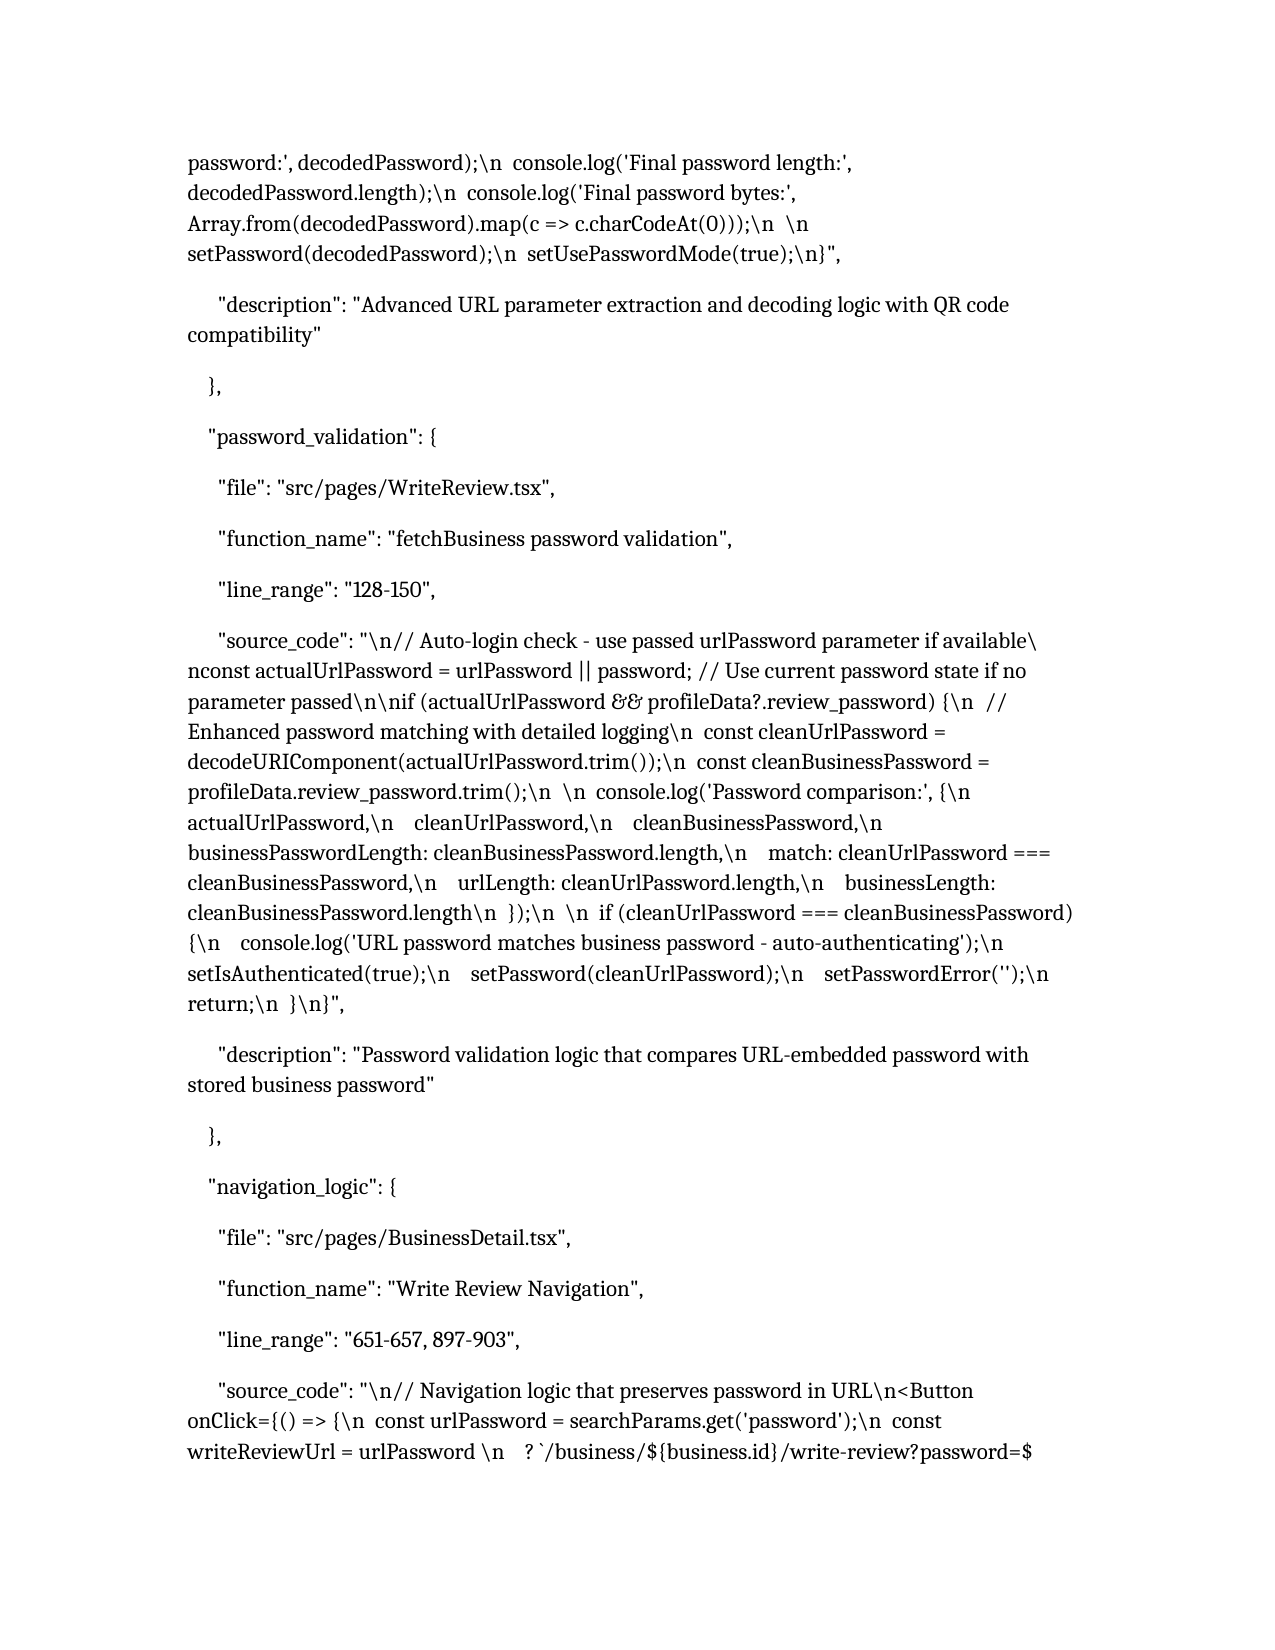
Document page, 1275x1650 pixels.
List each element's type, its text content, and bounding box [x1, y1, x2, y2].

text "description": "Advanced URL parameter extraction and decoding logic with QR code compatibility" [187, 292, 1087, 348]
text "source_code": "\n// Auto-login check - use passed urlPassword parameter if available\nconst actualUrlPassword = urlPassword || password; // Use current password state if no parameter passed\n\nif (actualUrlPassword && profileData?.review_password) {\n // Enhanced password matching with detailed logging\n const cleanUrlPassword = decodeURIComponent(actualUrlPassword.trim());\n const cleanBusinessPassword = profileData.review_password.trim();\n \n console.log('Password comparison:', {\n actualUrlPassword,\n cleanUrlPassword,\n cleanBusinessPassword,\n businessPasswordLength: cleanBusinessPassword.length,\n match: cleanUrlPassword === cleanBusinessPassword,\n urlLength: cleanUrlPassword.length,\n businessLength: cleanBusinessPassword.length\n });\n \n if (cleanUrlPassword === cleanBusinessPassword) {\n console.log('URL password matches business password - auto-authenticating');\n setIsAuthenticated(true);\n setPassword(cleanUrlPassword);\n setPasswordError('');\n return;\n }\n}", [187, 628, 1087, 1017]
text "description": "Password validation logic that compares URL-embedded password with stored business password" [187, 1042, 1087, 1098]
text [187, 1378, 1087, 1465]
text "navigation_logic": { [187, 1174, 1087, 1200]
text }, [187, 1123, 1087, 1149]
text "password_validation": { [187, 424, 1087, 450]
text "file": "src/pages/WriteReview.tsx", [187, 475, 1087, 501]
text "function_name": "fetchBusiness password validation", [187, 526, 1087, 552]
text "function_name": "Write Review Navigation", [187, 1276, 1087, 1302]
text "line_range": "651-657, 897-903", [187, 1327, 1087, 1353]
text "line_range": "128-150", [187, 577, 1087, 603]
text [187, 150, 1087, 267]
text "file": "src/pages/BusinessDetail.tsx", [187, 1225, 1087, 1251]
text }, [187, 373, 1087, 399]
